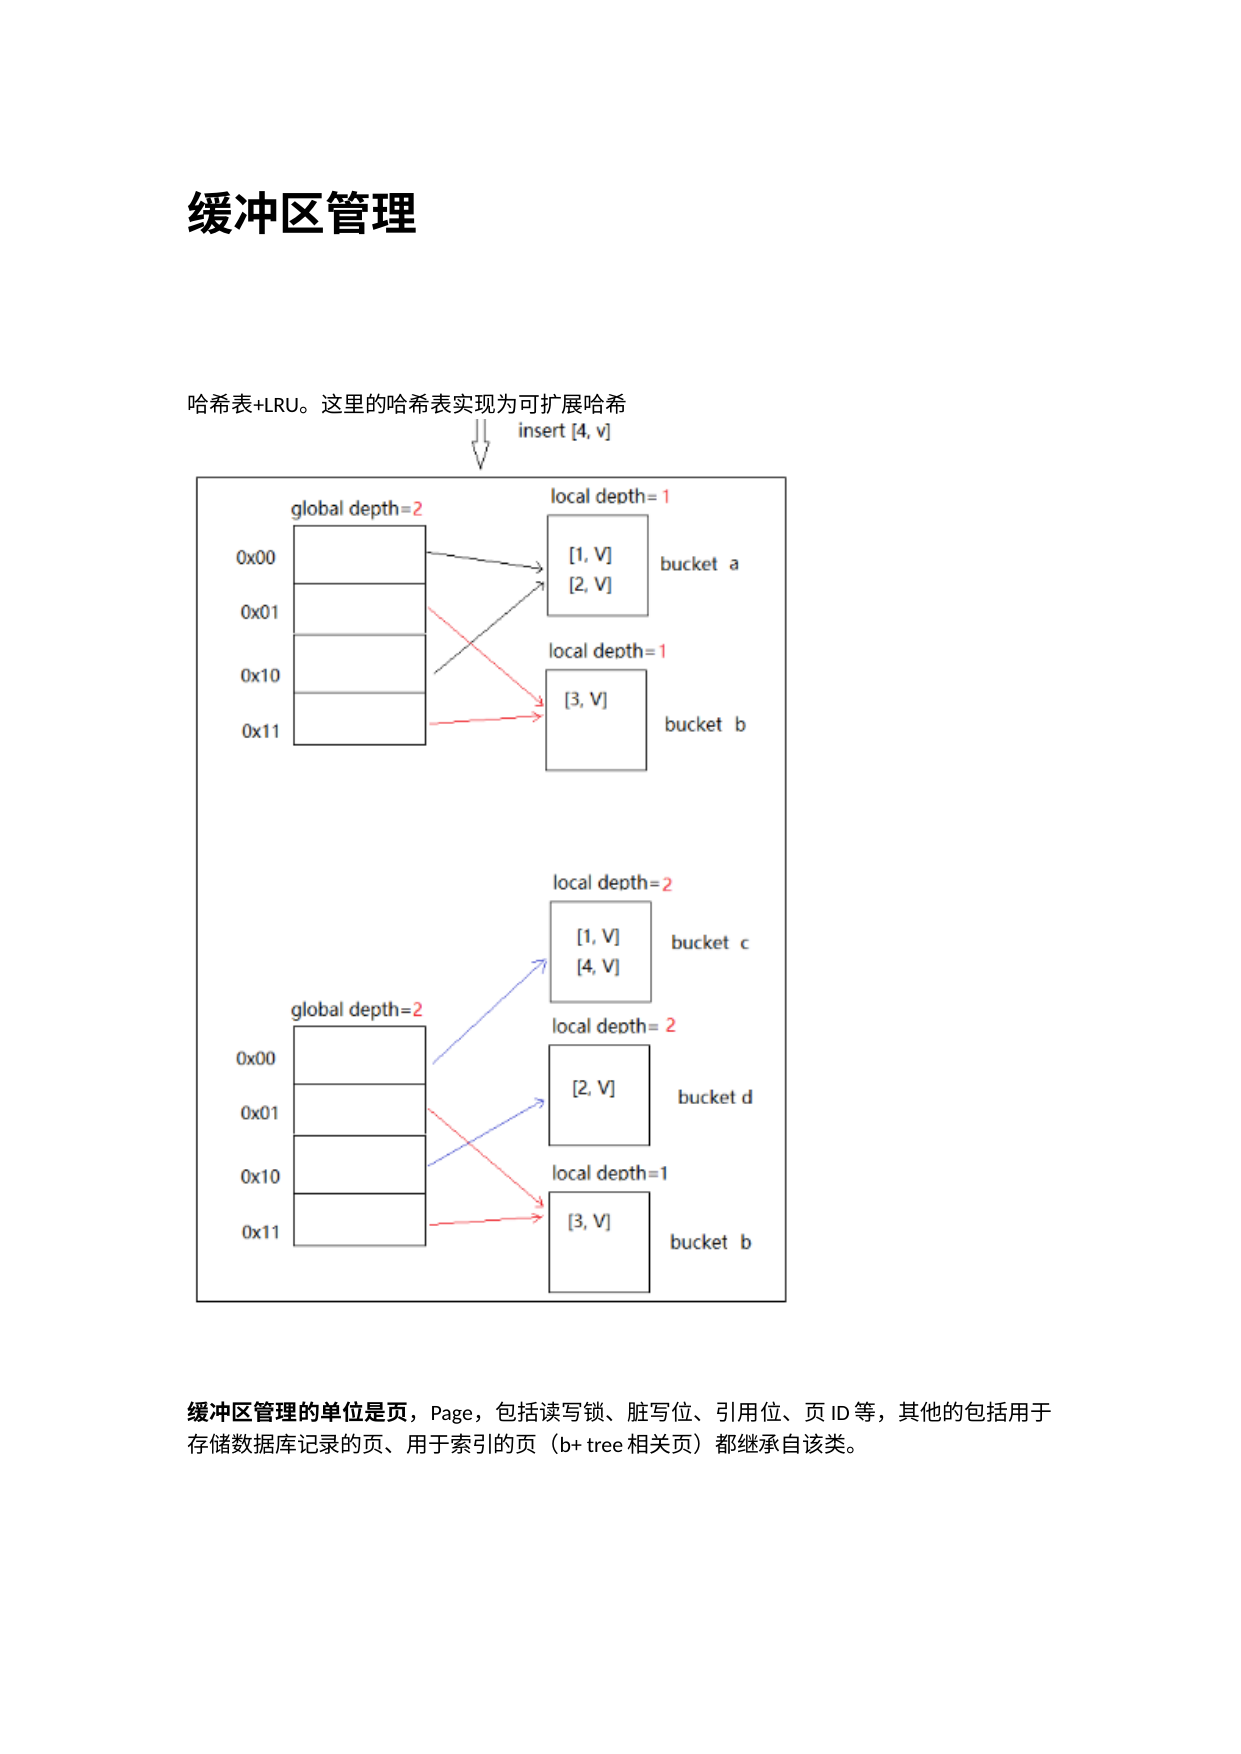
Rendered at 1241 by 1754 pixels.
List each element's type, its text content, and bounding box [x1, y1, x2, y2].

text 哈希表+LRU。这里的哈希表实现为可扩展哈希 [187, 387, 1053, 419]
subtitle 缓冲区管理 [187, 162, 1053, 259]
text 缓冲区管理的单位是页，Page，包括读写锁、脏写位、引用位、页ID等，其他的包括用于存储数据库记录的页、用于索引的页（b+ tree相关页）都继承自该类。 [187, 1394, 1053, 1459]
picture [187, 419, 814, 1312]
